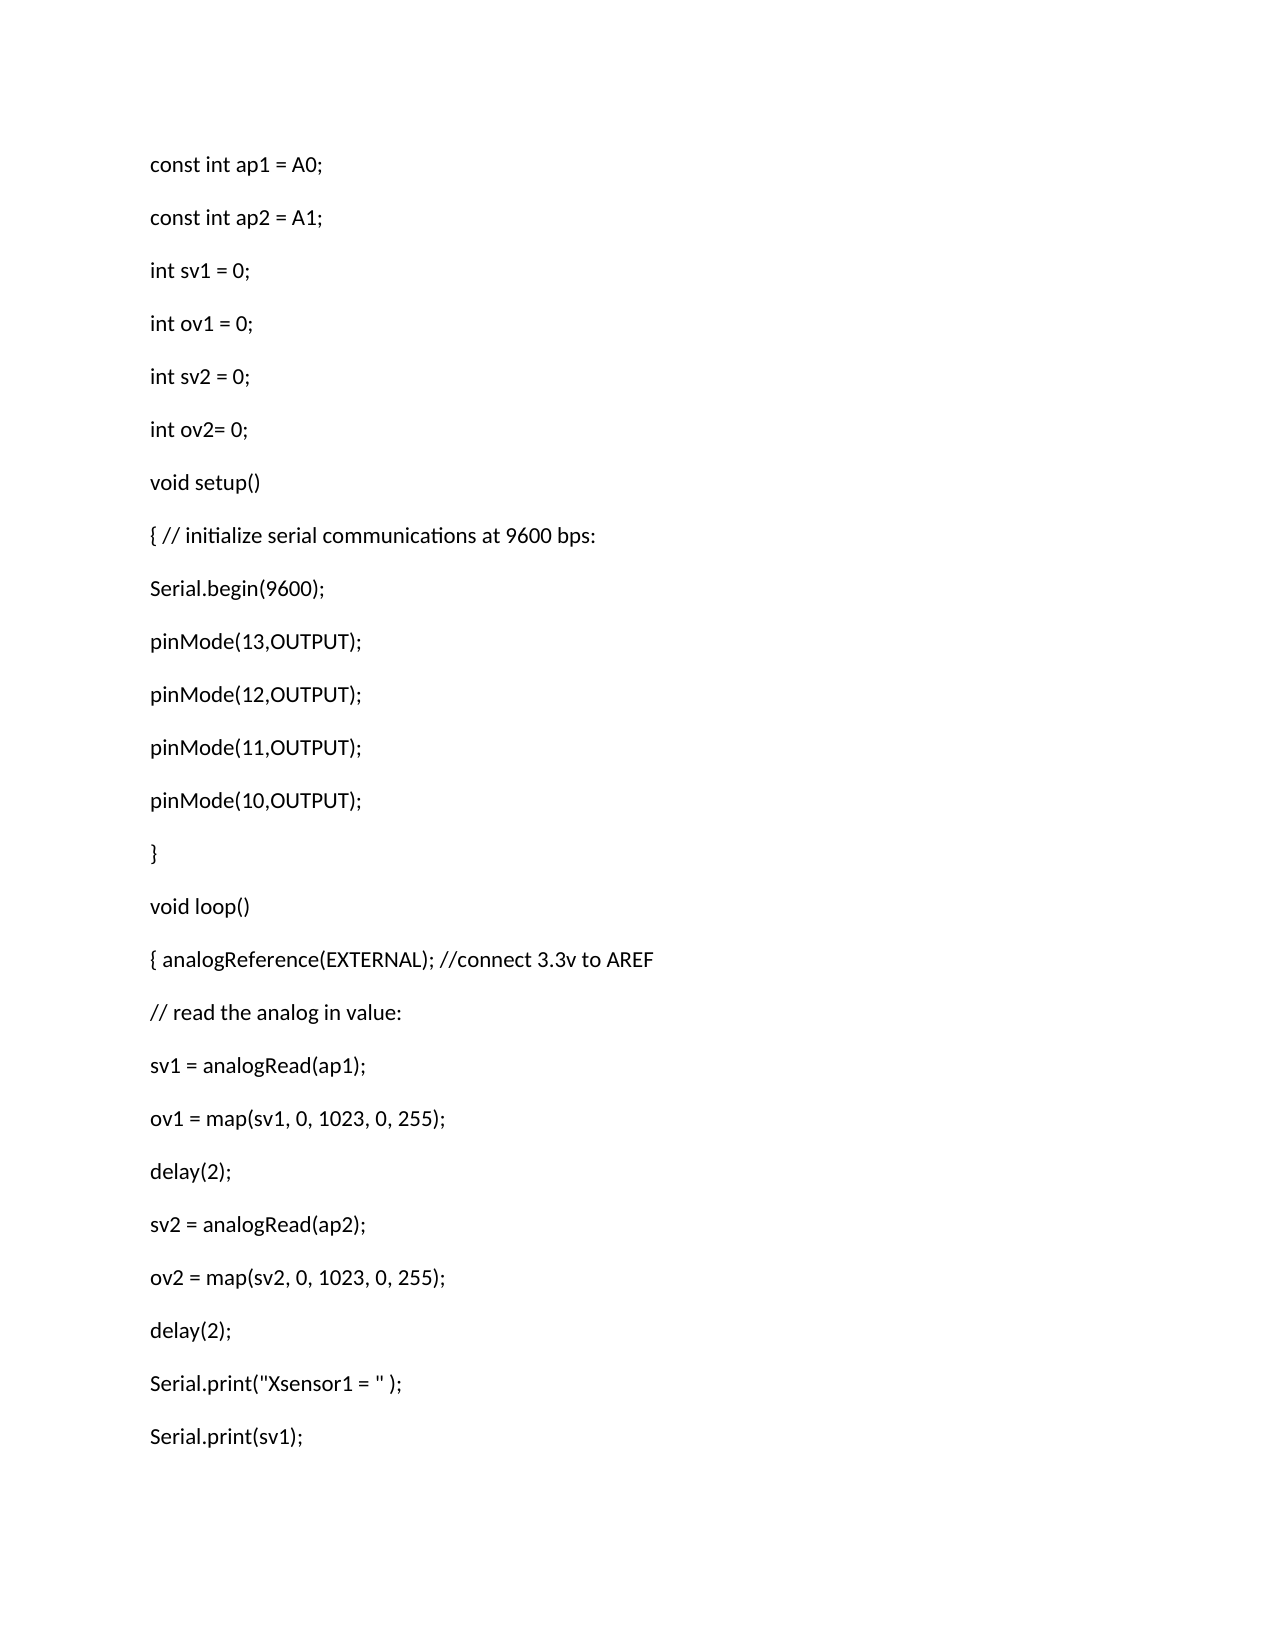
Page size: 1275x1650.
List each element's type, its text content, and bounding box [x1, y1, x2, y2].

text { analogReference(EXTERNAL); //connect 3.3v to AREF [150, 945, 1125, 973]
text int sv1 = 0; [150, 256, 1125, 284]
text const int ap1 = A0; [150, 150, 1125, 178]
text delay(2); [150, 1157, 1125, 1185]
text ov1 = map(sv1, 0, 1023, 0, 255); [150, 1104, 1125, 1132]
text int ov1 = 0; [150, 309, 1125, 337]
text sv1 = analogRead(ap1); [150, 1051, 1125, 1079]
text { // initialize serial communications at 9600 bps: [150, 521, 1125, 549]
text void setup() [150, 468, 1125, 496]
text sv2 = analogRead(ap2); [150, 1210, 1125, 1238]
text Serial.print(sv1); [150, 1422, 1125, 1451]
text pinMode(10,OUTPUT); [150, 786, 1125, 814]
text pinMode(11,OUTPUT); [150, 733, 1125, 761]
text ov2 = map(sv2, 0, 1023, 0, 255); [150, 1263, 1125, 1291]
text pinMode(13,OUTPUT); [150, 627, 1125, 655]
text int sv2 = 0; [150, 362, 1125, 390]
text const int ap2 = A1; [150, 203, 1125, 231]
text } [150, 839, 1125, 867]
text // read the analog in value: [150, 998, 1125, 1026]
text pinMode(12,OUTPUT); [150, 680, 1125, 708]
text Serial.print("Xsensor1 = " ); [150, 1369, 1125, 1397]
text Serial.begin(9600); [150, 574, 1125, 602]
text int ov2= 0; [150, 415, 1125, 443]
text delay(2); [150, 1316, 1125, 1344]
text void loop() [150, 892, 1125, 920]
